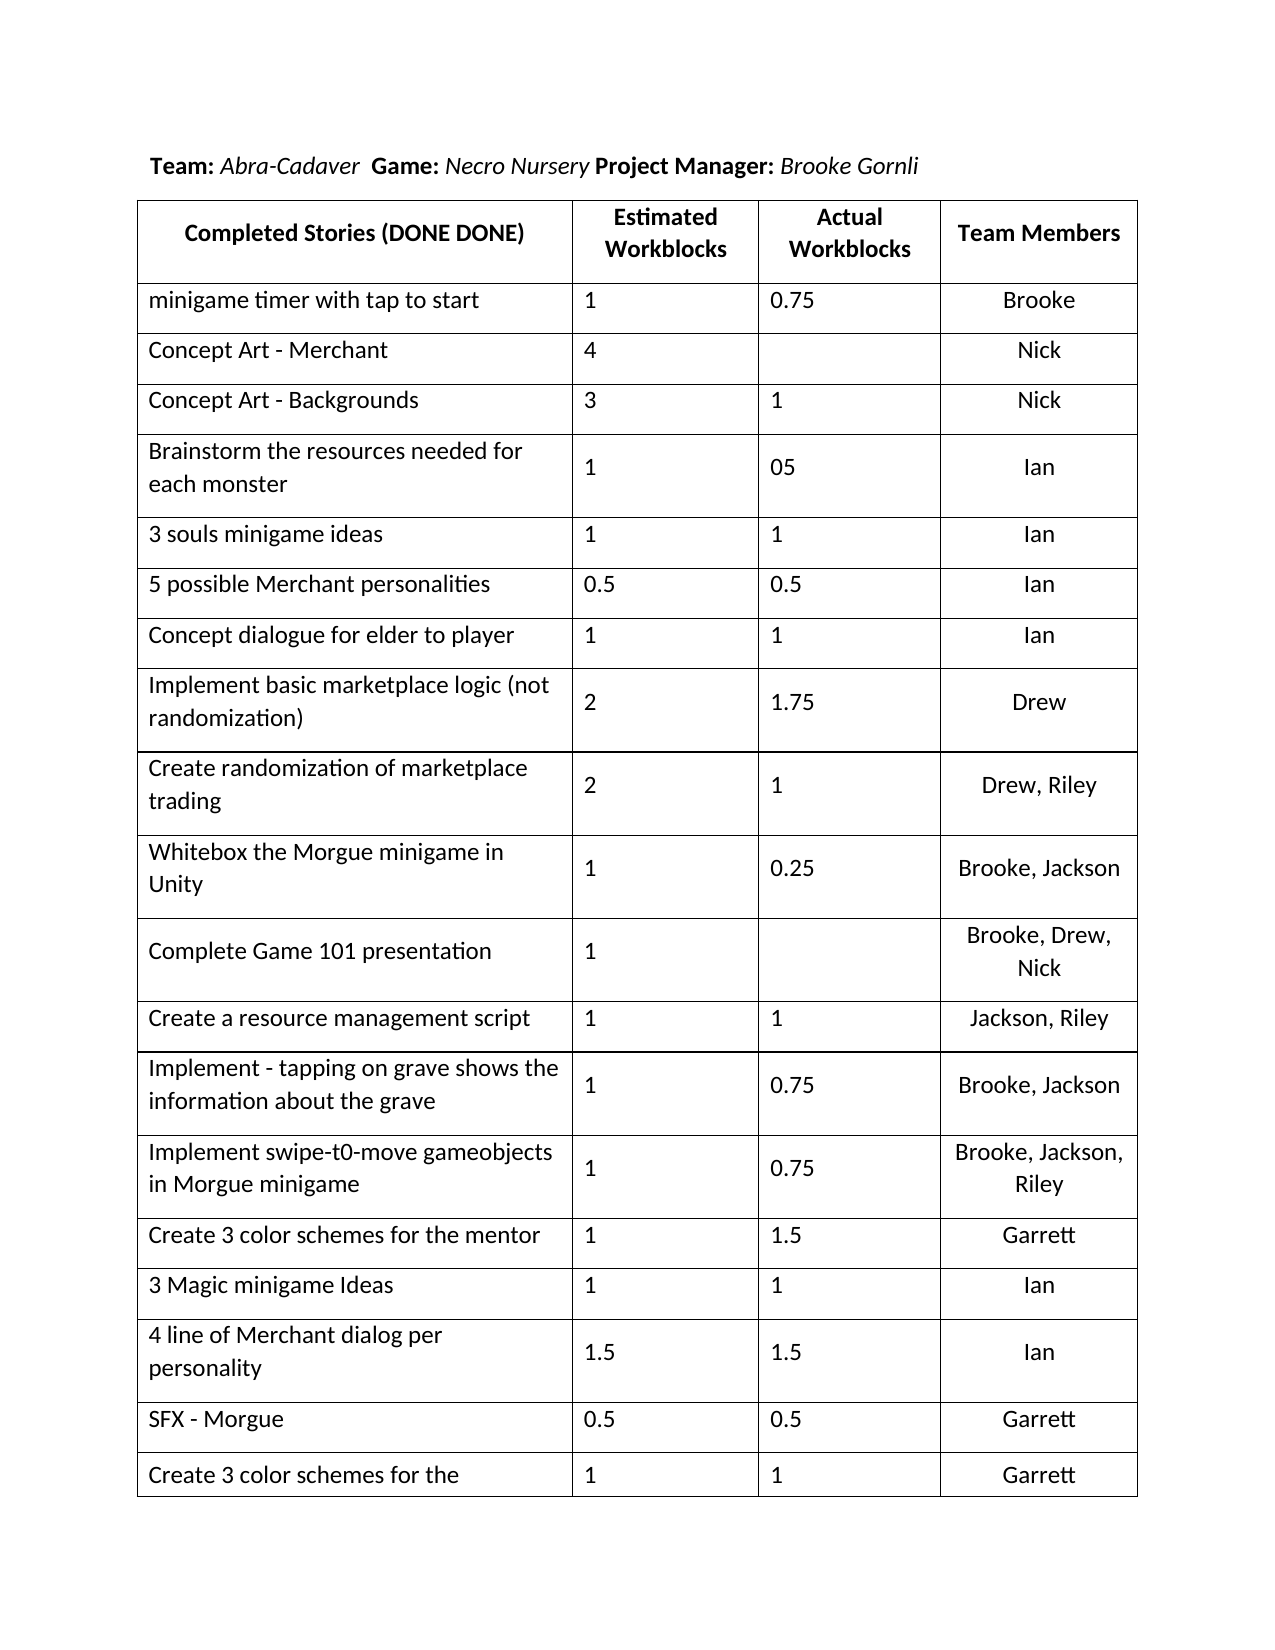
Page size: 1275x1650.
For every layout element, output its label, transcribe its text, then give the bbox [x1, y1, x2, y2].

table_cell 1 [573, 836, 758, 918]
table_cell 1 [759, 1453, 940, 1496]
table_cell Drew [941, 669, 1137, 751]
table_cell 0.5 [573, 1403, 758, 1452]
table_cell 1 [573, 619, 758, 668]
table_cell minigame timer with tap to start [138, 284, 572, 333]
table_cell Brooke, Jackson [941, 836, 1137, 918]
table_cell 1 [759, 1002, 940, 1051]
table_cell 0.25 [759, 836, 940, 918]
table_cell 4 [573, 334, 758, 384]
table_cell 0.5 [759, 569, 940, 618]
table_cell Ian [941, 435, 1137, 517]
table_cell 1 [573, 1269, 758, 1318]
table_cell [759, 919, 940, 1001]
table_cell 1 [573, 1002, 758, 1051]
table_cell Whitebox the Morgue minigame in Unity [138, 836, 572, 918]
table_cell Concept dialogue for elder to player [138, 619, 572, 668]
table_cell 1.75 [759, 669, 940, 751]
table_cell Brainstorm the resources needed for each monster [138, 435, 572, 517]
table_cell 1 [573, 1053, 758, 1134]
table_header Team Members [941, 201, 1137, 283]
table_cell Nick [941, 334, 1137, 384]
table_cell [138, 1453, 572, 1496]
table_cell Brooke, Drew, Nick [941, 919, 1137, 1001]
table_cell Garrett [941, 1403, 1137, 1452]
table_cell 1 [759, 619, 940, 668]
table_cell 0.5 [573, 569, 758, 618]
table_cell Brooke, Jackson, Riley [941, 1136, 1137, 1218]
table_cell Ian [941, 518, 1137, 567]
table_cell Garrett [941, 1219, 1137, 1268]
table_cell 05 [759, 435, 940, 517]
table_header Completed Stories (DONE DONE) [138, 201, 572, 283]
table_cell Jackson, Riley [941, 1002, 1137, 1051]
table_cell Implement basic marketplace logic (not randomization) [138, 669, 572, 751]
table_cell 1 [573, 518, 758, 567]
table_cell Ian [941, 569, 1137, 618]
table_header Actual Workblocks [759, 201, 940, 283]
table_cell 5 possible Merchant personalities [138, 569, 572, 618]
table_cell 3 Magic minigame Ideas [138, 1269, 572, 1318]
table_cell Ian [941, 1269, 1137, 1318]
table_cell 1 [573, 1219, 758, 1268]
table_cell Create 3 color schemes for the mentor [138, 1219, 572, 1268]
table_cell 1 [573, 284, 758, 333]
table_cell [759, 334, 940, 384]
table_cell Ian [941, 619, 1137, 668]
table_cell Implement swipe-t0-move gameobjects in Morgue minigame [138, 1136, 572, 1218]
table_cell Implement - tapping on grave shows the information about the grave [138, 1053, 572, 1134]
table_header Estimated Workblocks [573, 201, 758, 283]
table_cell 1 [573, 1453, 758, 1496]
table_cell 2 [573, 669, 758, 751]
table_cell Brooke, Jackson [941, 1053, 1137, 1134]
table_cell Complete Game 101 presentation [138, 919, 572, 1001]
table_cell 1.5 [759, 1320, 940, 1402]
table_cell 1 [573, 435, 758, 517]
table_cell 0.75 [759, 1136, 940, 1218]
table_cell 2 [573, 753, 758, 834]
table_cell 1 [759, 385, 940, 434]
table_cell Garrett [941, 1453, 1137, 1496]
table_cell 4 line of Merchant dialog per personality [138, 1320, 572, 1402]
table_cell Nick [941, 385, 1137, 434]
table_cell Concept Art - Backgrounds [138, 385, 572, 434]
table_cell Create randomization of marketplace trading [138, 753, 572, 834]
table_cell 1 [573, 1136, 758, 1218]
table_cell Ian [941, 1320, 1137, 1402]
table_cell 1 [759, 518, 940, 567]
table_cell 3 [573, 385, 758, 434]
table_cell 1 [573, 919, 758, 1001]
text Team: Abra-Cadaver Game: Necro Nursery Project Manager: Brooke Gornli [150, 150, 1125, 181]
table_cell 0.5 [759, 1403, 940, 1452]
table_cell 0.75 [759, 284, 940, 333]
table_cell 1 [759, 753, 940, 834]
table_cell 3 souls minigame ideas [138, 518, 572, 567]
table_cell Brooke [941, 284, 1137, 333]
table_cell 0.75 [759, 1053, 940, 1134]
table_cell Drew, Riley [941, 753, 1137, 834]
table_cell SFX - Morgue [138, 1403, 572, 1452]
table_cell 1 [759, 1269, 940, 1318]
table_cell 1.5 [573, 1320, 758, 1402]
table_cell 1.5 [759, 1219, 940, 1268]
table_cell Concept Art - Merchant [138, 334, 572, 384]
table_cell Create a resource management script [138, 1002, 572, 1051]
